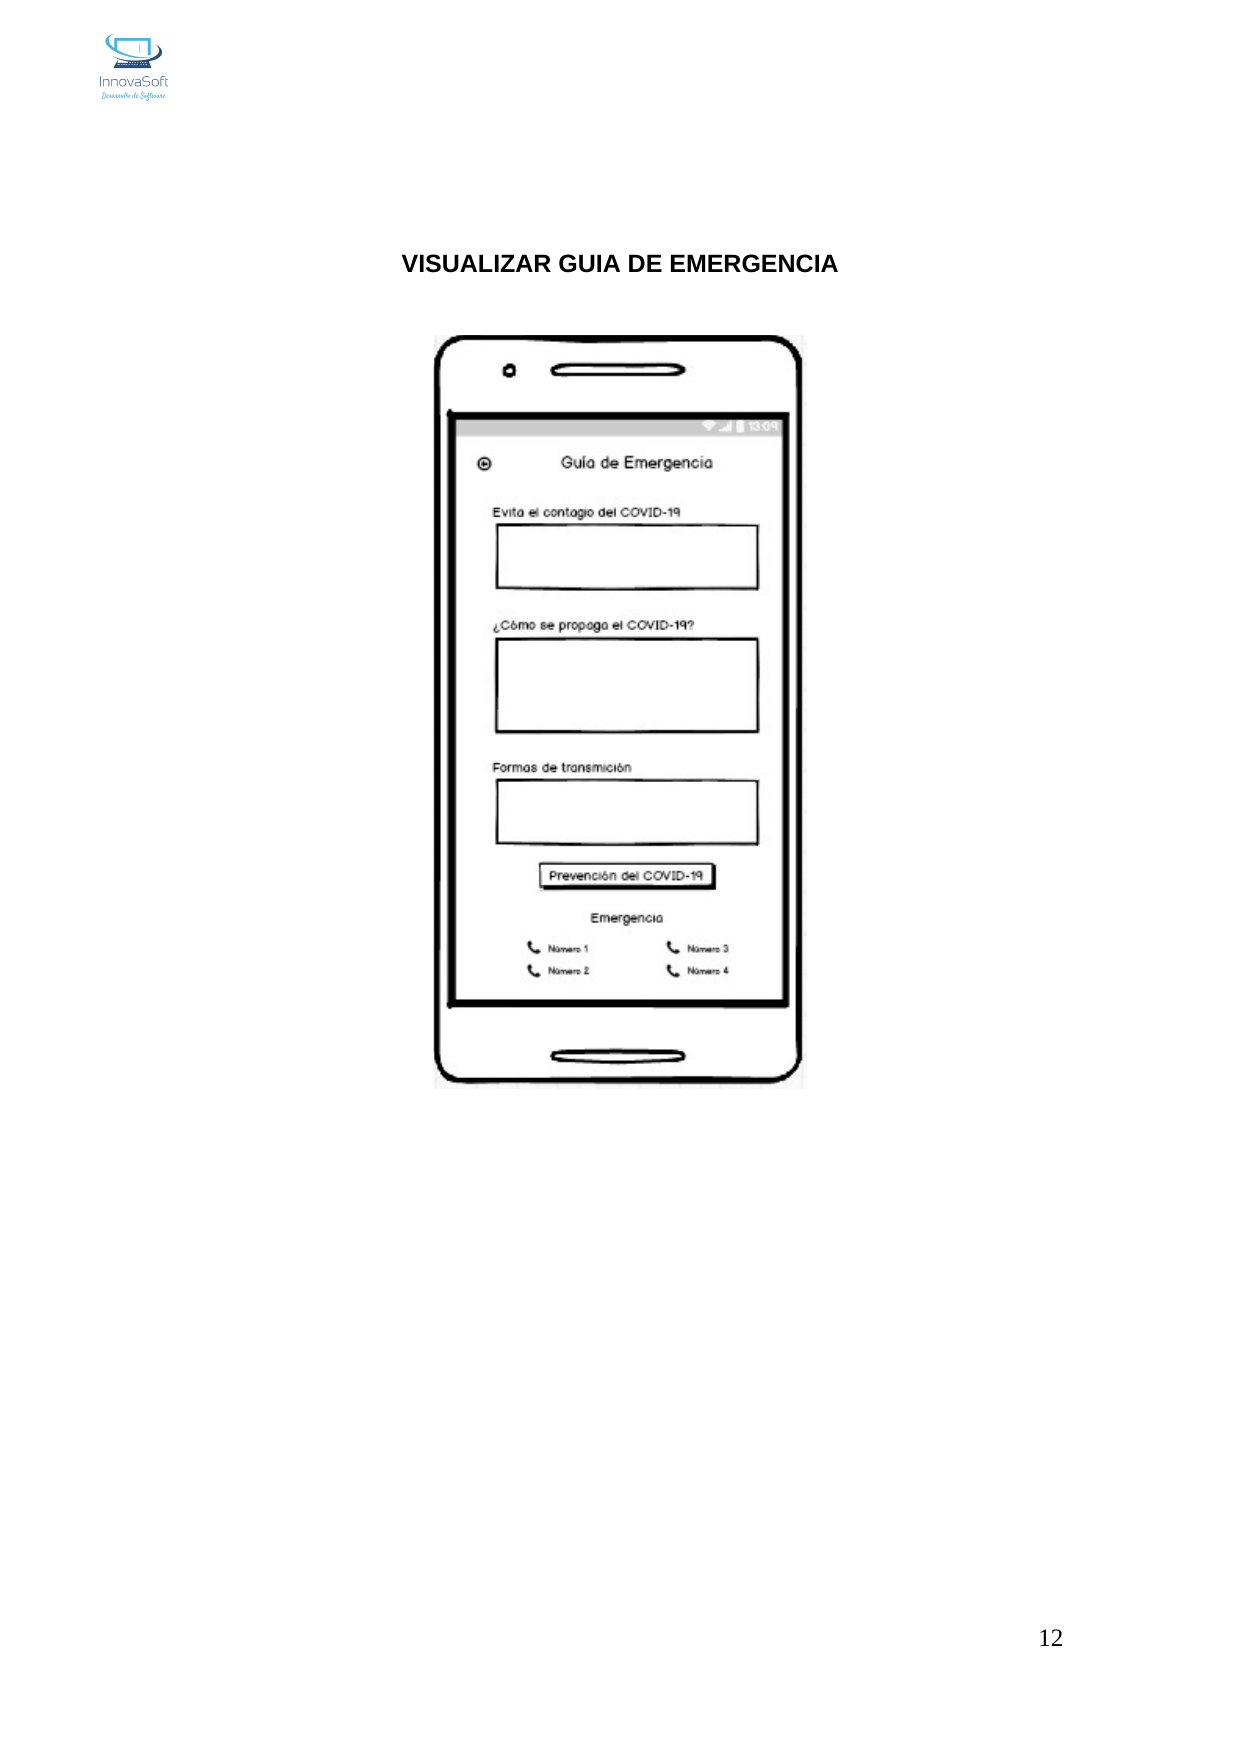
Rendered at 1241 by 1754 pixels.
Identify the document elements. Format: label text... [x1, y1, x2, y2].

picture [433, 335, 807, 1089]
text VISUALIZAR GUIA DE EMERGENCIA [177, 249, 1063, 277]
picture [96, 31, 172, 104]
